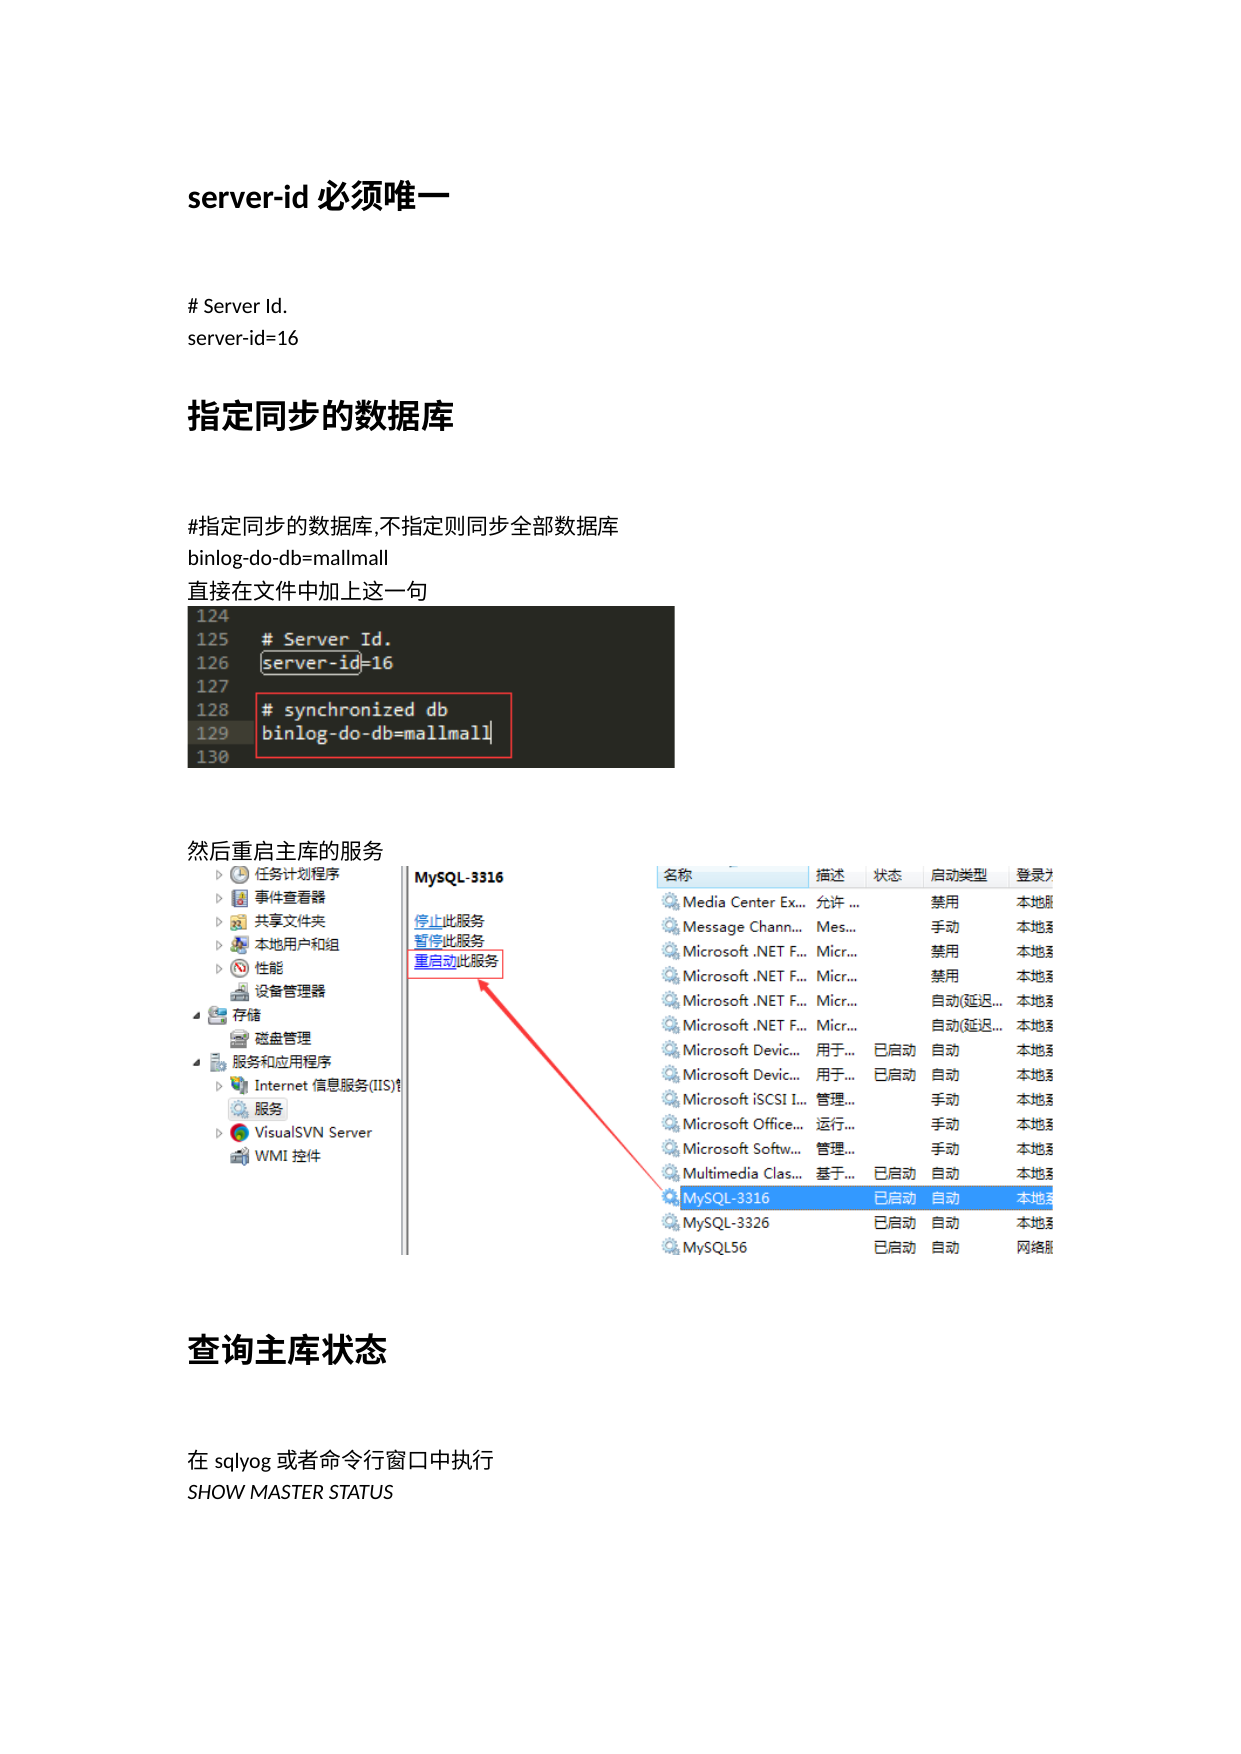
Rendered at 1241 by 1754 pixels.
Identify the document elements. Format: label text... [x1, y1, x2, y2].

text 在 sqlyog 或者命令行窗口中执行 [187, 1443, 1053, 1475]
text 然后重启主库的服务 [187, 833, 1053, 866]
text server-id=16 [187, 322, 1053, 354]
subtitle 指定同步的数据库 [187, 381, 1053, 446]
text #指定同步的数据库,不指定则同步全部数据库 [187, 508, 1053, 541]
text binlog-do-db=mallmall [187, 541, 1053, 573]
text 直接在文件中加上这一句 [187, 573, 1053, 606]
picture [187, 606, 675, 768]
picture [187, 866, 1053, 1255]
text SHOW MASTER STATUS [187, 1475, 1053, 1508]
subtitle 查询主库状态 [187, 1316, 1053, 1381]
subtitle server-id 必须唯一 [187, 162, 1053, 227]
text # Server Id. [187, 289, 1053, 322]
